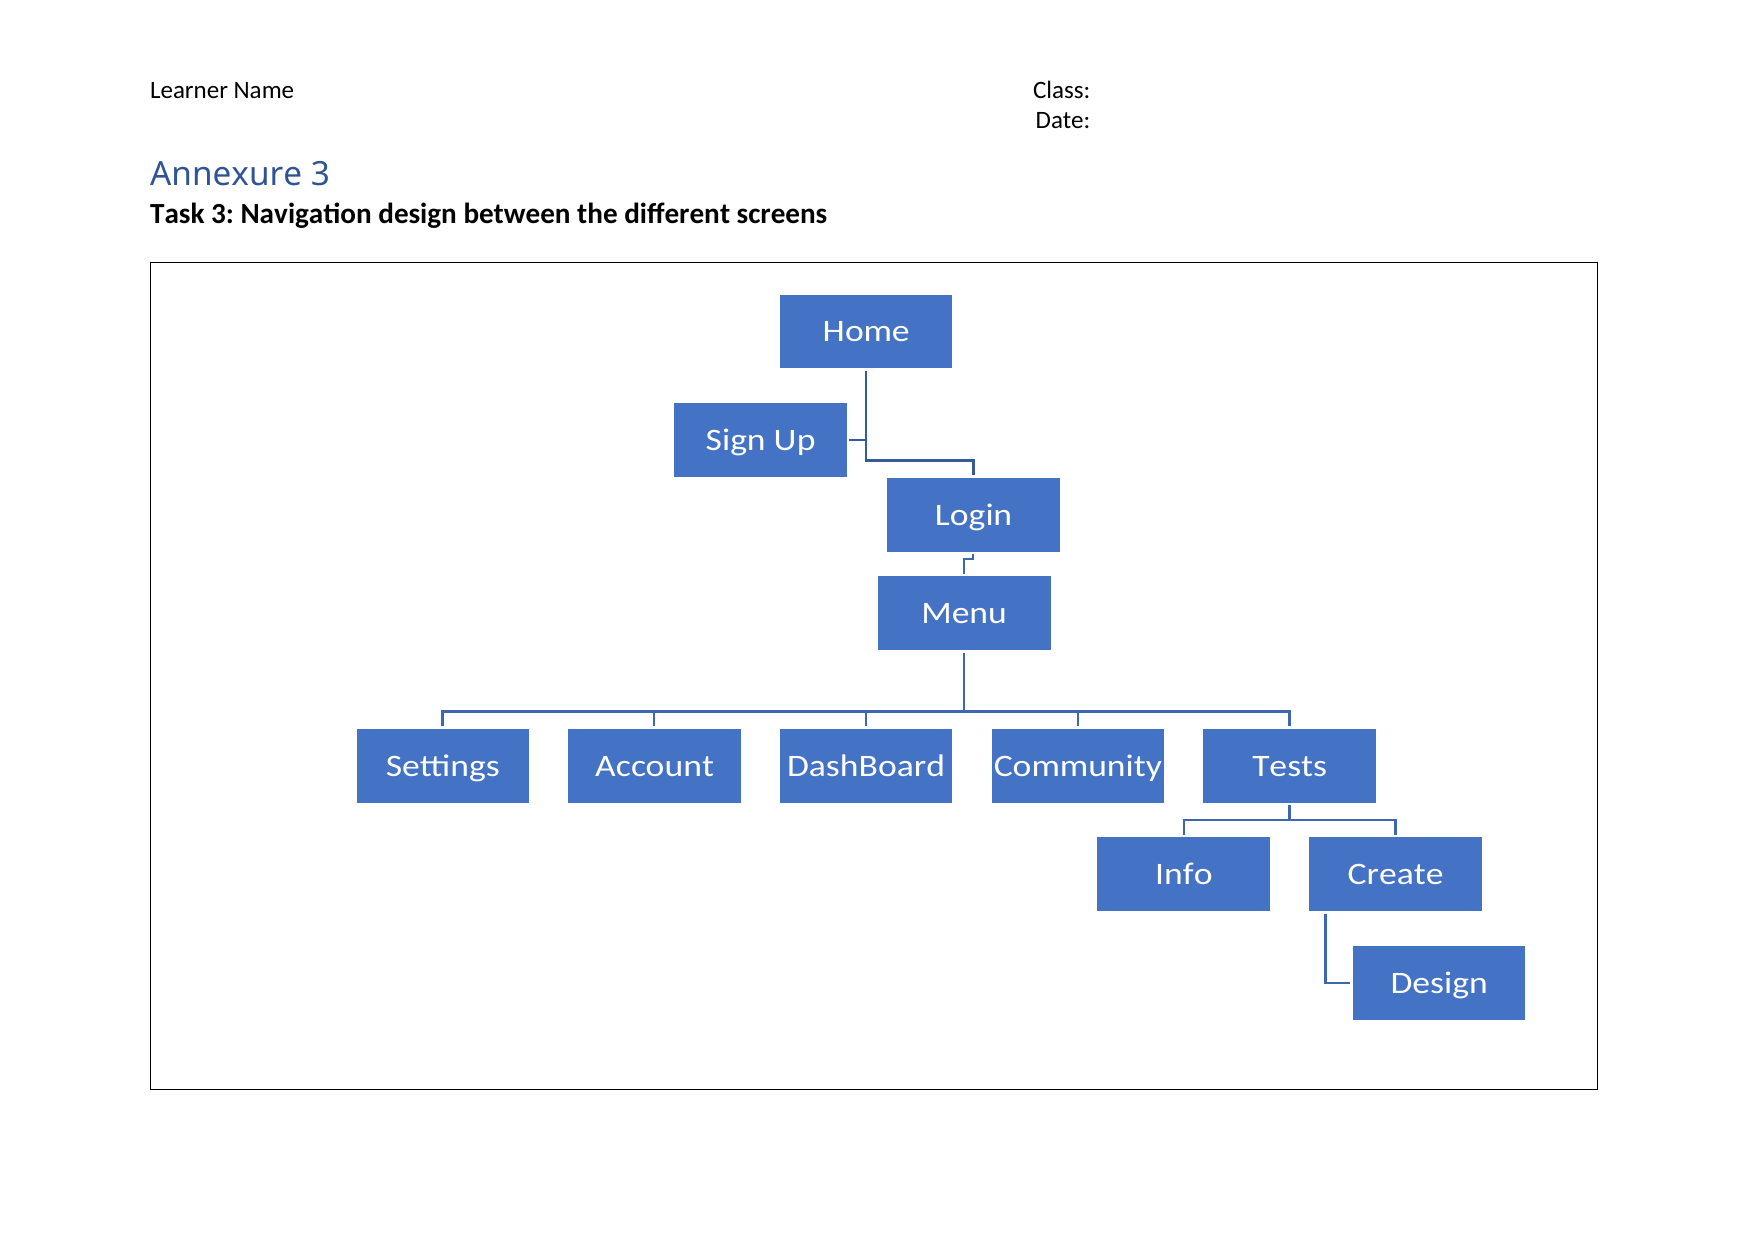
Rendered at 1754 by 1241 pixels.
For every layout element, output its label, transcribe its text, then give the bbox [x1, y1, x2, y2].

table_header [151, 263, 1597, 1089]
subtitle Annexure 3 [150, 150, 1604, 195]
text Task 3: Navigation design between the different screens [150, 195, 1604, 231]
